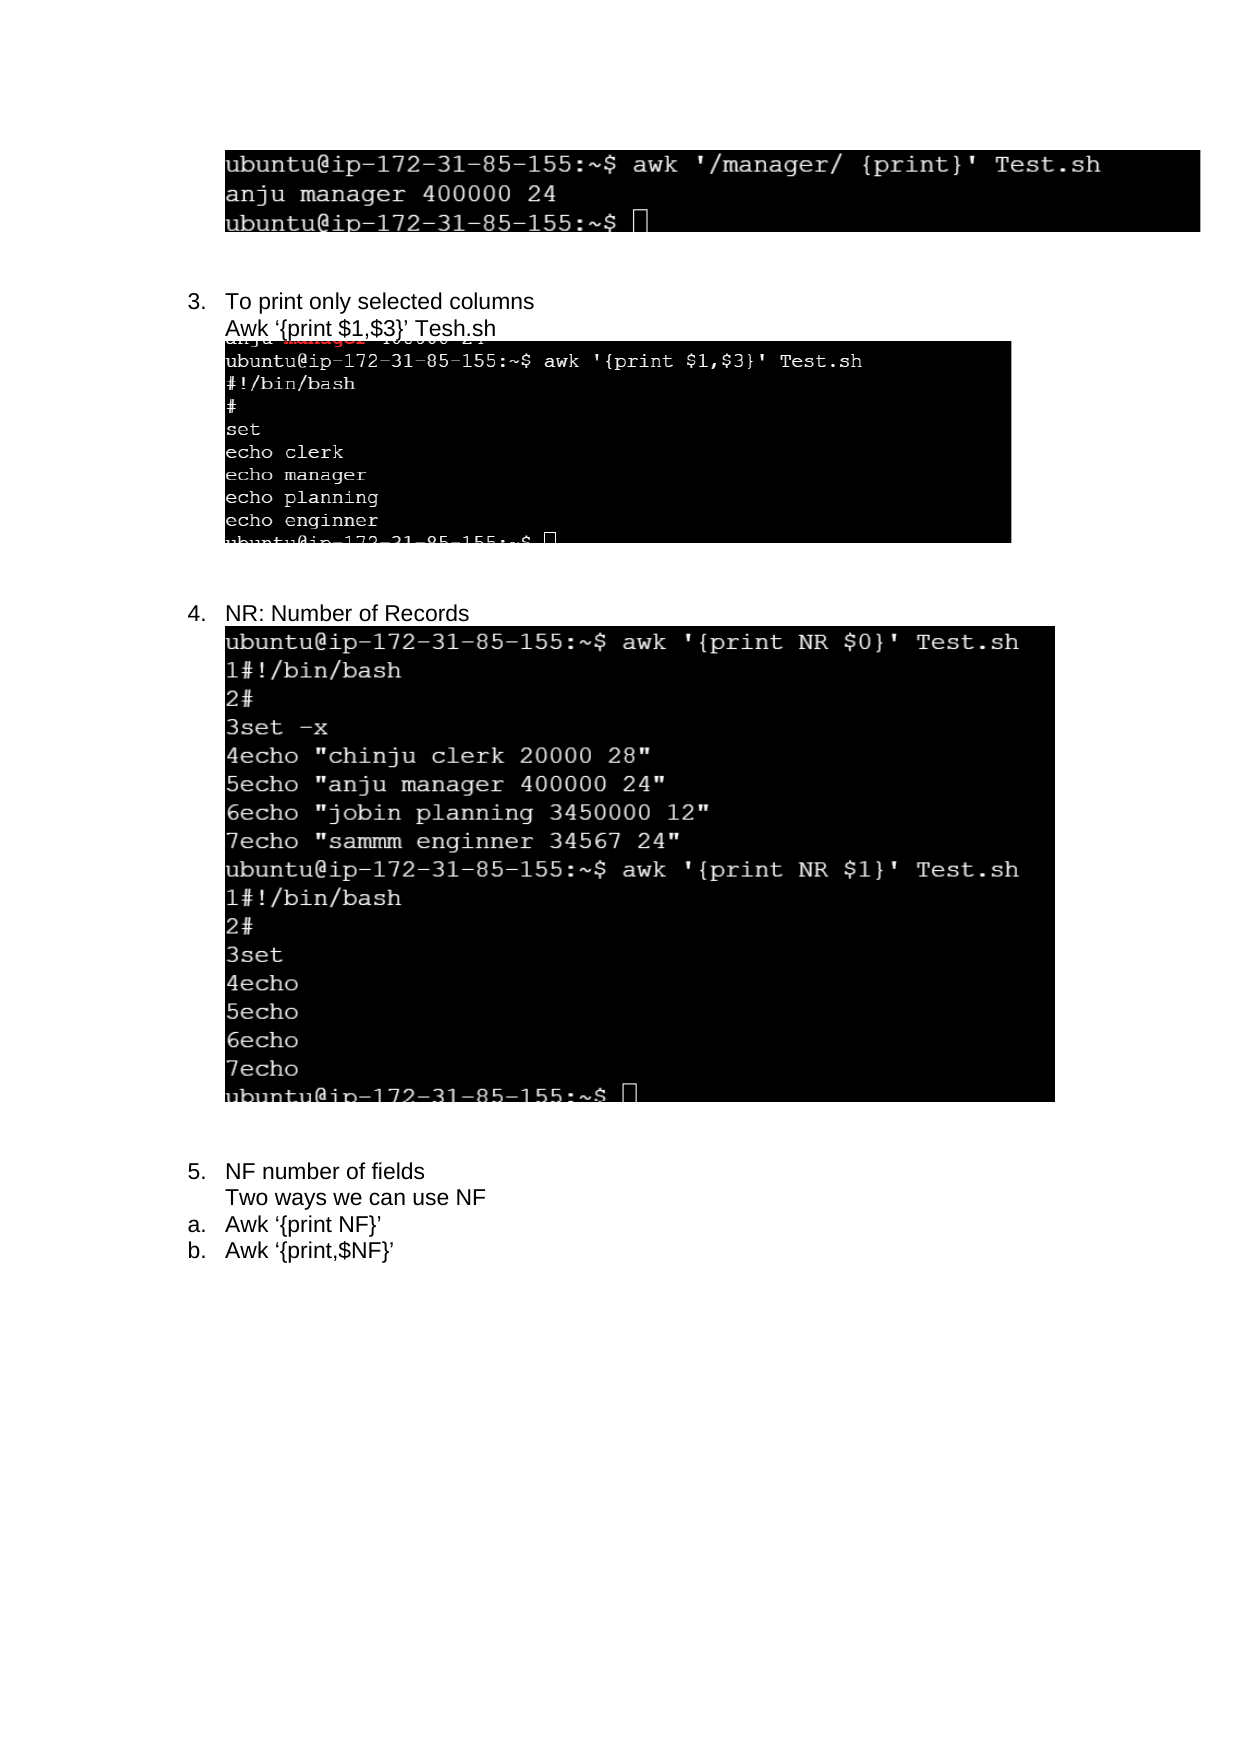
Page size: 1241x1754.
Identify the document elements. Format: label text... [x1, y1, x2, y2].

list Awk ‘{print NF}’ [187, 1211, 1090, 1237]
picture [225, 341, 1012, 543]
list NR: Number of Records [187, 600, 1090, 626]
list NF number of fields [187, 1158, 1090, 1184]
text Two ways we can use NF [225, 1184, 1090, 1211]
list Awk ‘{print,$NF}’ [187, 1237, 1090, 1263]
list To print only selected columns [187, 288, 1090, 314]
picture [225, 626, 1055, 1102]
picture [225, 150, 1201, 232]
text Awk ‘{print $1,$3}’ Tesh.sh [225, 314, 1090, 341]
